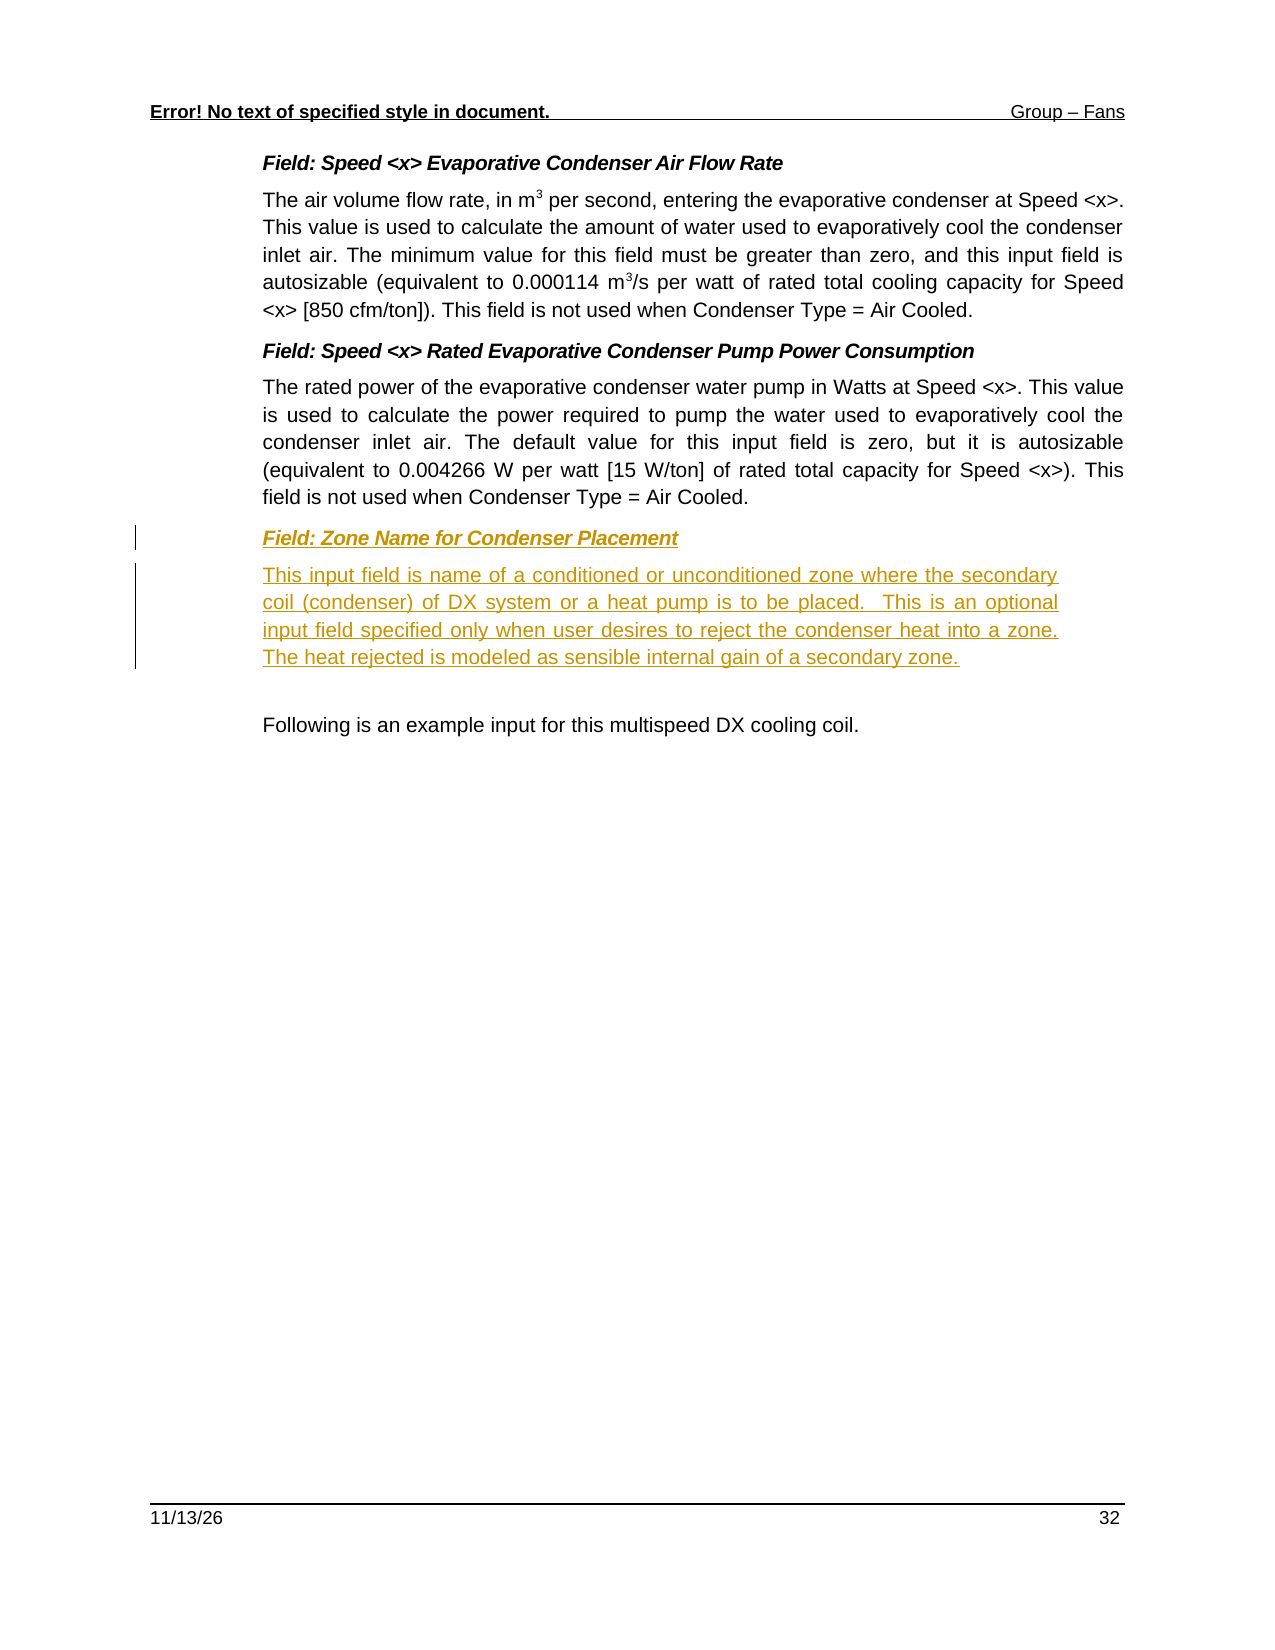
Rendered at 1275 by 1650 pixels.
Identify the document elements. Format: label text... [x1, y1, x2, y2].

subtitle Field: Speed <x> Rated Evaporative Condenser Pump Power Consumption [262, 337, 1125, 362]
text The rated power of the evaporative condenser water pump in Watts at Speed <x>. This value is used to calculate the power required to pump the water used to evaporatively cool the condenser inlet air. The default value for this input field is zero, but it is autosizable (equivalent to 0.004266 W per watt [15 W/ton] of rated total capacity for Speed <x>). This field is not used when Condenser Type = Air Cooled. [262, 375, 1125, 509]
subtitle Field: Speed <x> Evaporative Condenser Air Flow Rate [262, 150, 1125, 175]
text The air volume flow rate, in m3 per second, entering the evaporative condenser at Speed <x>. This value is used to calculate the amount of water used to evaporatively cool the condenser inlet air. The minimum value for this field must be greater than zero, and this input field is autosizable (equivalent to 0.000114 m3/s per watt of rated total cooling capacity for Speed <x> [850 cfm/ton]). This field is not used when Condenser Type = Air Cooled. [262, 187, 1125, 321]
text Following is an example input for this multispeed DX cooling coil. [262, 712, 1125, 736]
